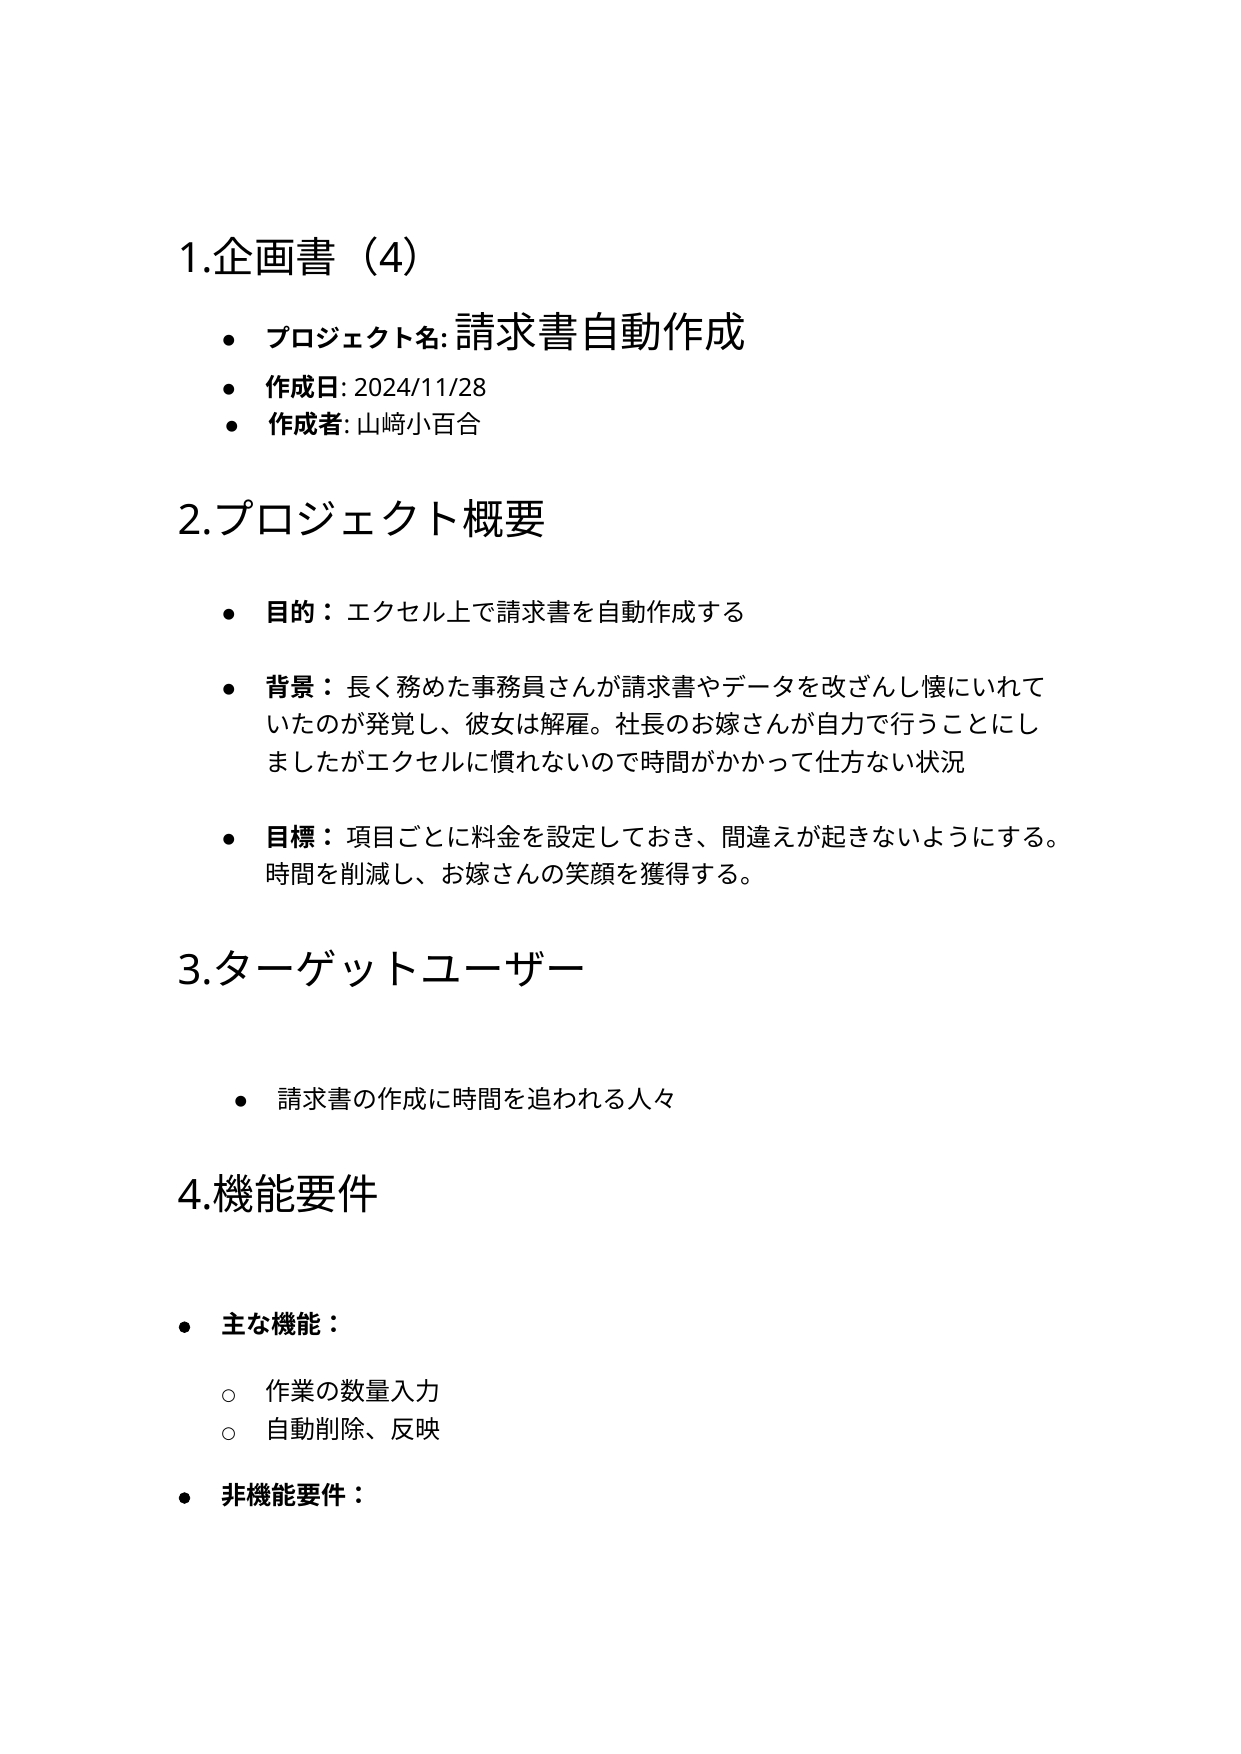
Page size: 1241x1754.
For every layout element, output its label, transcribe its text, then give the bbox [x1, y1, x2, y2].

list 3.ターゲットユーザー [177, 929, 1063, 1004]
list 作業の数量入力 [221, 1371, 1063, 1408]
list 請求書の作成に時間を追われる人々 [234, 1079, 1063, 1117]
list 主な機能： [177, 1304, 1063, 1342]
list プロジェクト名: 請求書自動作成 [222, 292, 1063, 367]
list 作成⽇: 2024/11/28 [222, 367, 1063, 404]
list 目標： 項目ごとに料金を設定しておき、間違えが起きないようにする。時間を削減し、お嫁さんの笑顔を獲得する。 [222, 817, 1063, 892]
list 作成者: 山﨑小百合 [224, 404, 1063, 442]
text 1.企画書（4） [177, 217, 1063, 292]
text 2.プロジェクト概要 [177, 479, 1063, 554]
list 背景： 長く務めた事務員さんが請求書やデータを改ざんし懐にいれていたのが発覚し、彼女は解雇。社長のお嫁さんが自力で行うことにしましたがエクセルに慣れないので時間がかかって仕方ない状況 [222, 667, 1063, 779]
list 目的： エクセル上で請求書を自動作成する [222, 592, 1063, 629]
list 非機能要件： [177, 1475, 1063, 1513]
list 自動削除、反映 [221, 1408, 1063, 1446]
list 4.機能要件 [177, 1154, 1063, 1229]
